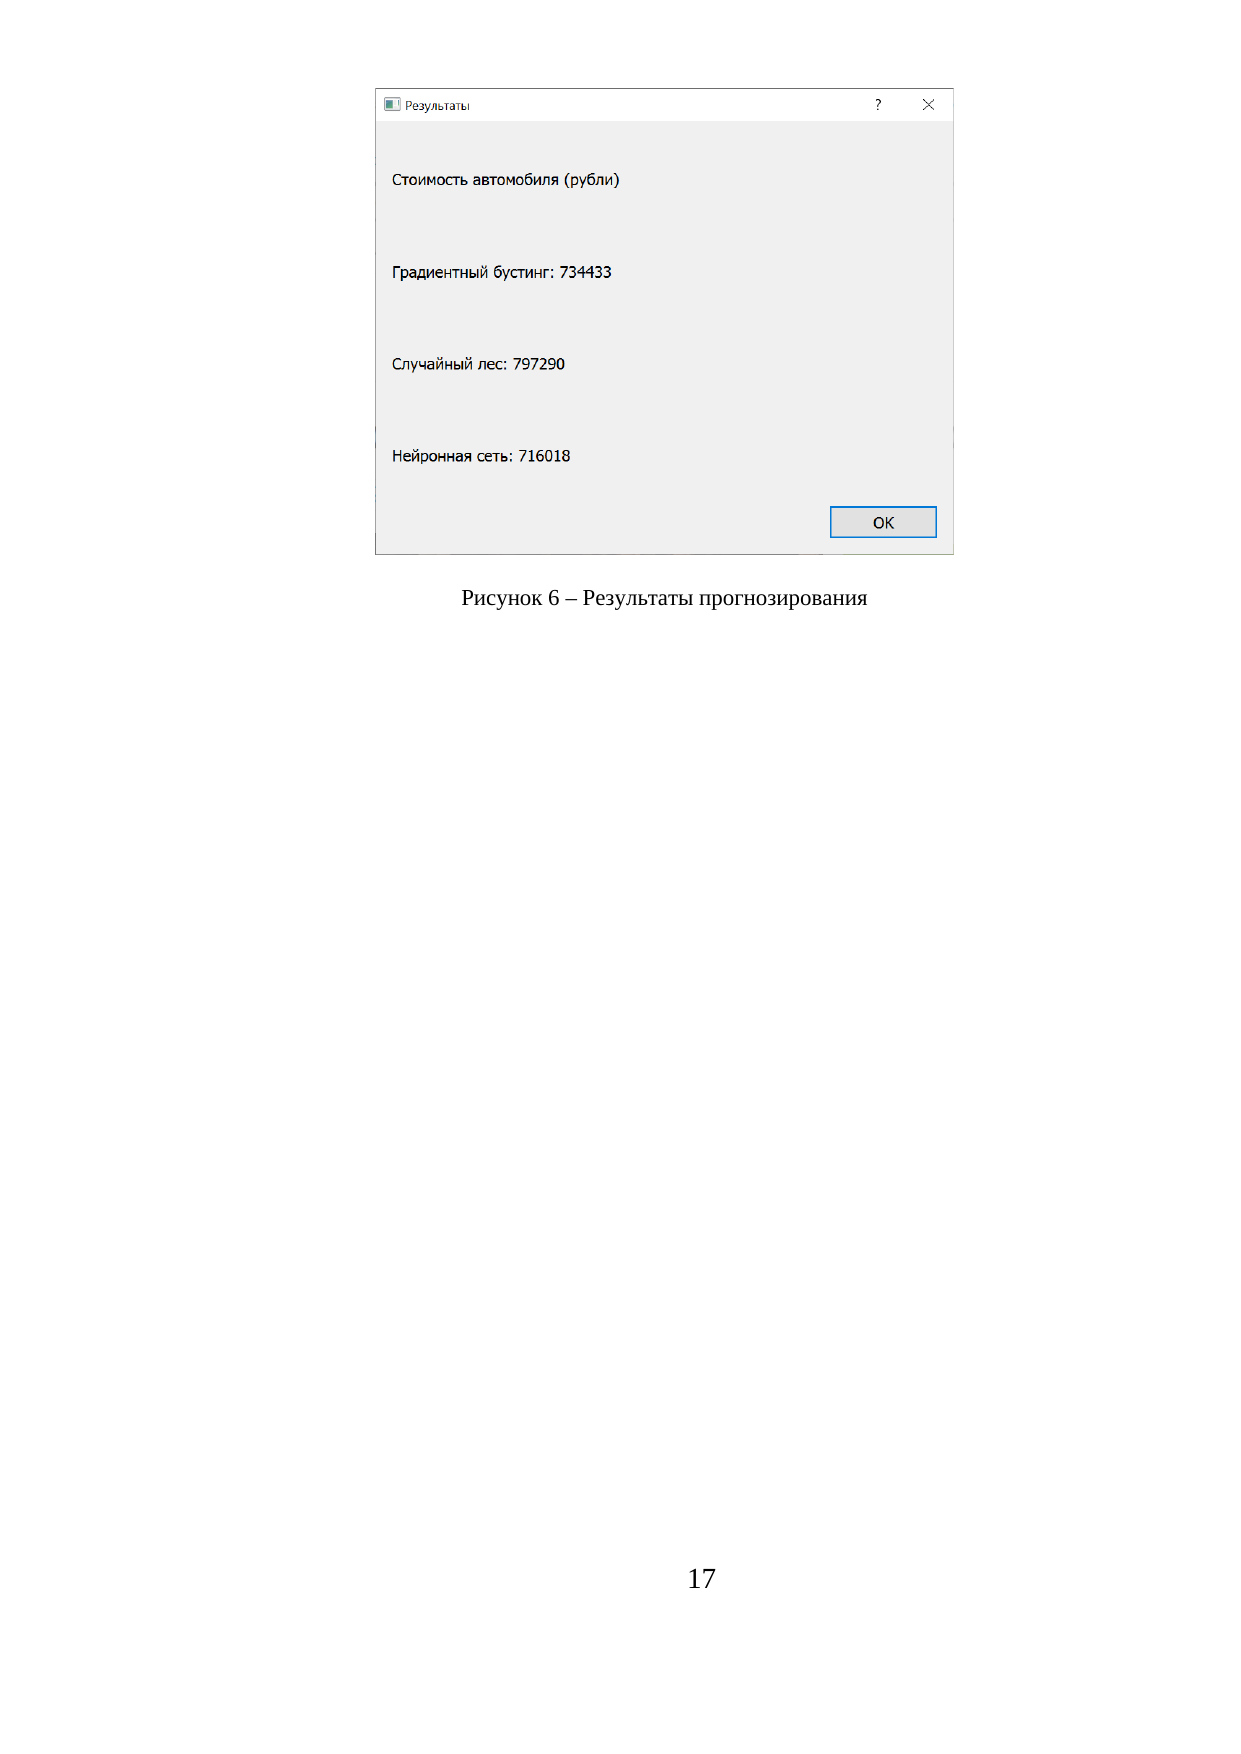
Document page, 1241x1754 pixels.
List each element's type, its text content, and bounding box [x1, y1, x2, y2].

text Рисунок 6 – Результаты прогнозирования [148, 583, 1181, 610]
picture [375, 88, 954, 555]
